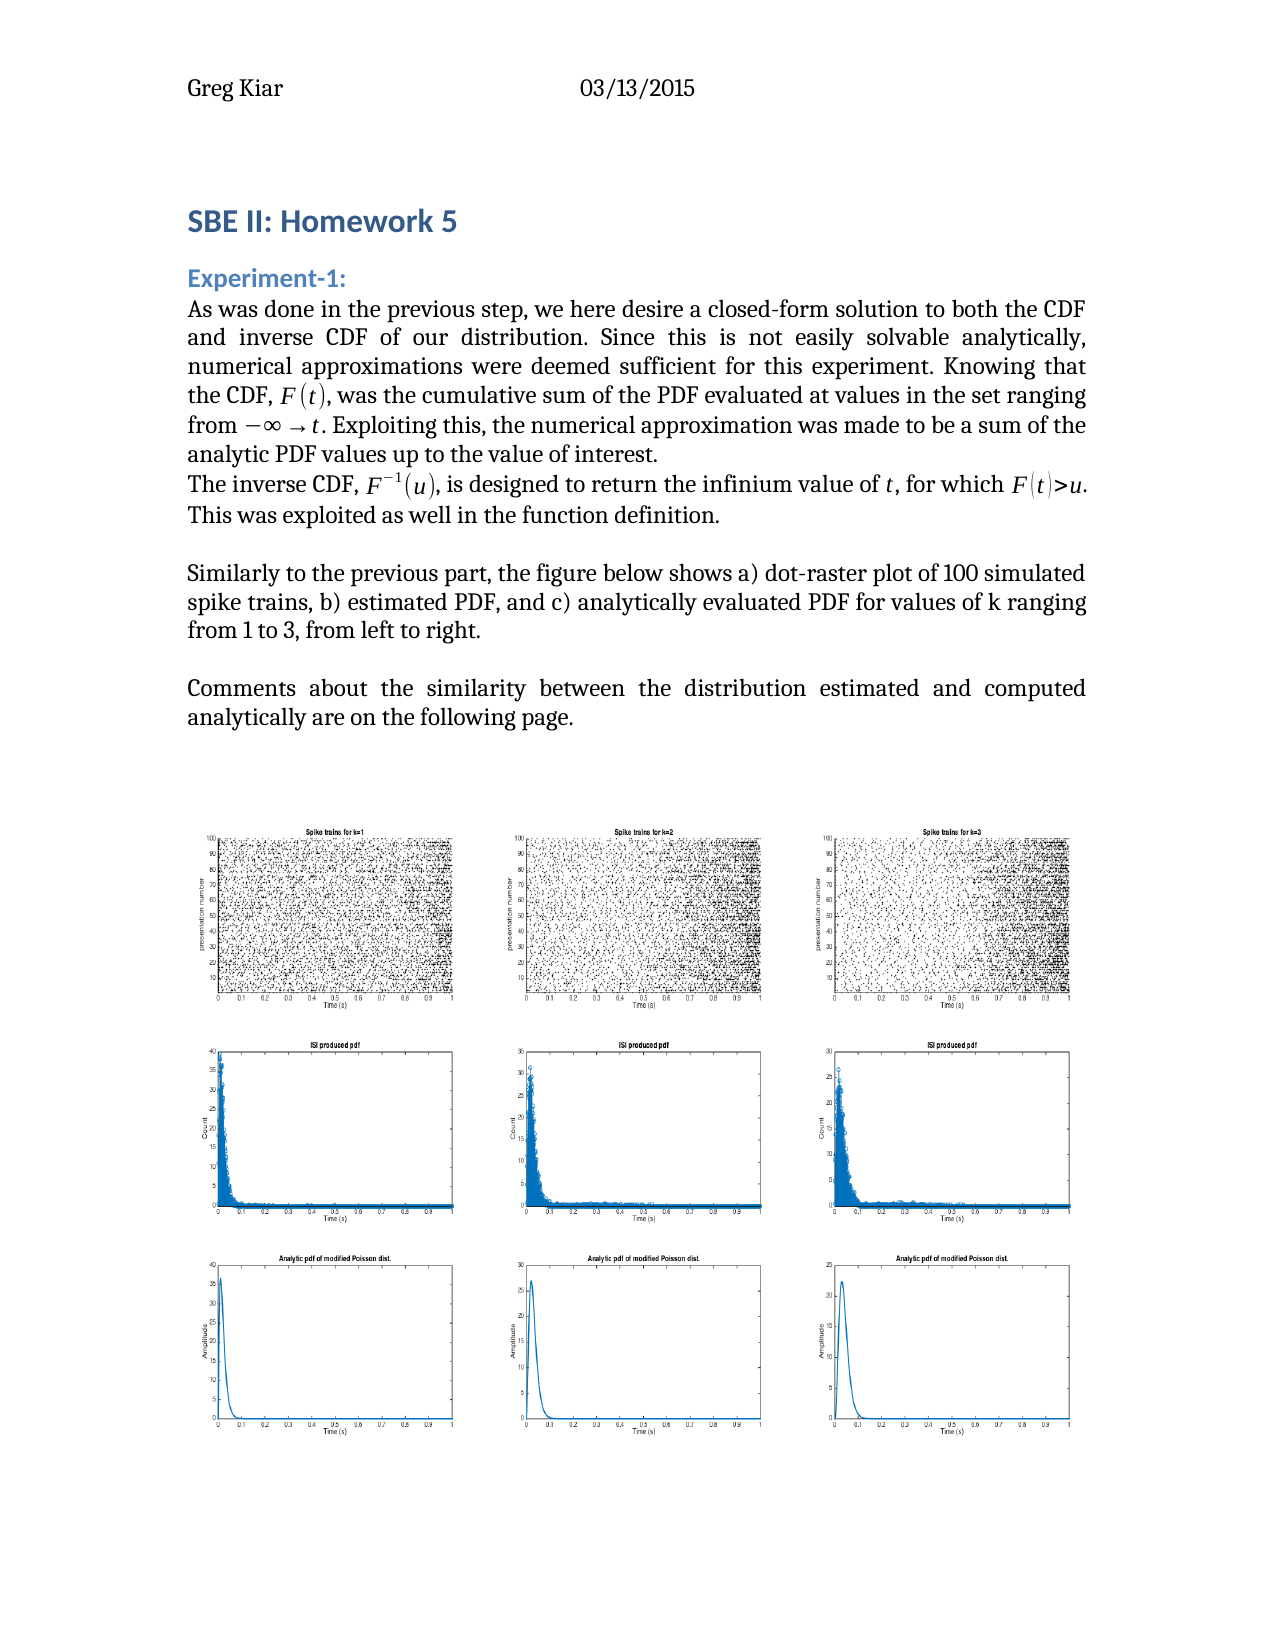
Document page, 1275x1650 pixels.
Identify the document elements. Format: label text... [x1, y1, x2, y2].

subtitle Experiment-1: [187, 262, 1087, 294]
subtitle SBE II: Homework 5 [187, 200, 1087, 241]
text Comments about the similarity between the distribution estimated and computed analytically are on the following page. [187, 674, 1087, 731]
text The inverse CDF, , is designed to return the infinium value of , for which . This was exploited as well in the function definition. [187, 468, 1087, 530]
text Similarly to the previous part, the figure below shows a) dot-raster plot of 100 simulated spike trains, b) estimated PDF, and c) analytically evaluated PDF for values of k ranging from 1 to 3, from left to right. [187, 559, 1087, 645]
picture [75, 786, 1173, 1497]
text As was done in the previous step, we here desire a closed-form solution to both the CDF and inverse CDF of our distribution. Since this is not easily solvable analytically, numerical approximations were deemed sufficient for this experiment. Knowing that the CDF, , was the cumulative sum of the PDF evaluated at values in the set ranging from . Exploiting this, the numerical approximation was made to be a sum of the analytic PDF values up to the value of interest. [187, 294, 1087, 468]
